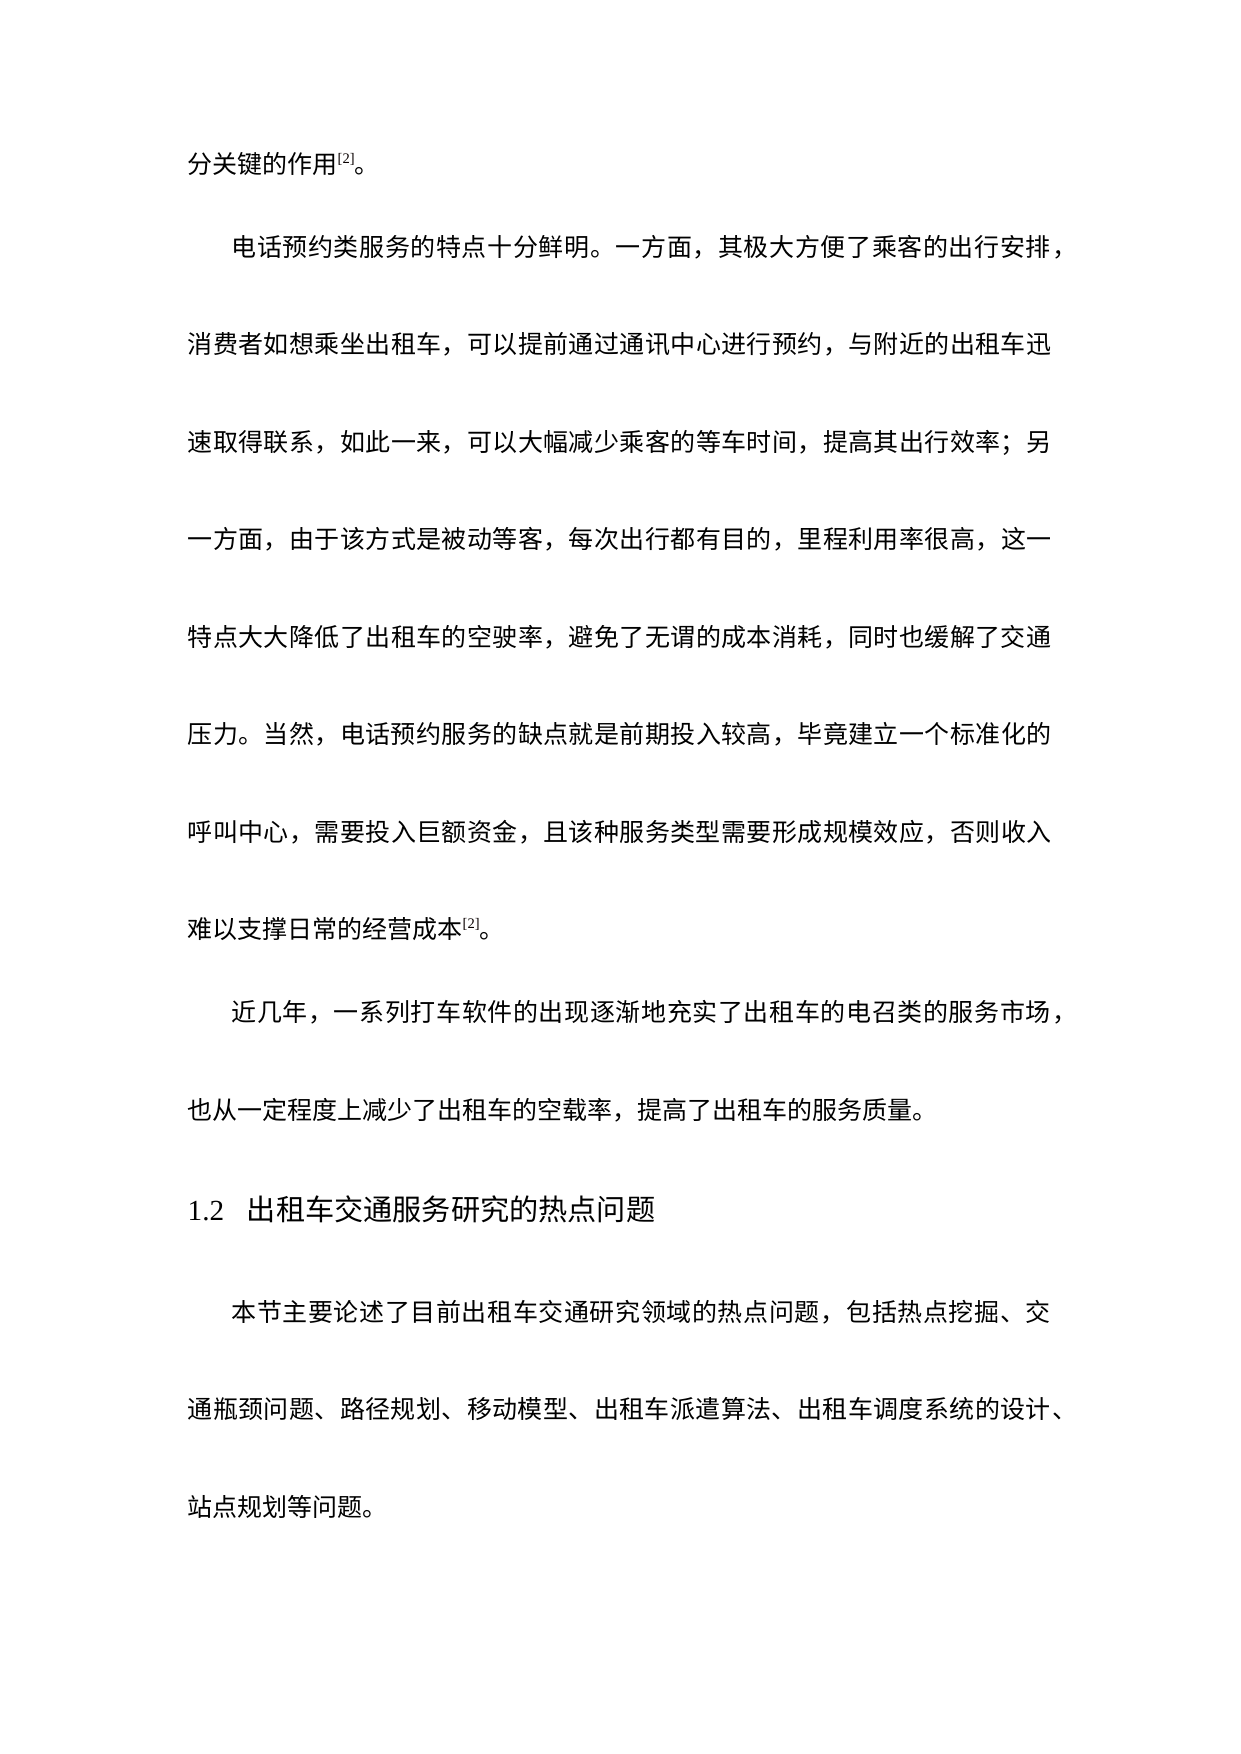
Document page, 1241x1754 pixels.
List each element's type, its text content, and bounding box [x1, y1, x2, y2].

text 本节主要论述了目前出租车交通研究领域的热点问题，包括热点挖掘、交通瓶颈问题、路径规划、移动模型、出租车派遣算法、出租车调度系统的设计、站点规划等问题。 [187, 1278, 1053, 1538]
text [187, 130, 1053, 195]
subtitle 出租车交通服务研究的热点问题 [187, 1175, 1053, 1240]
text 电话预约类服务的特点十分鲜明。一方面，其极大方便了乘客的出行安排，消费者如想乘坐出租车，可以提前通过通讯中心进行预约，与附近的出租车迅速取得联系，如此一来，可以大幅减少乘客的等车时间，提高其出行效率；另一方面，由于该方式是被动等客，每次出行都有目的，里程利用率很高，这一特点大大降低了出租车的空驶率，避免了无谓的成本消耗，同时也缓解了交通压力。当然，电话预约服务的缺点就是前期投入较高，毕竟建立一个标准化的呼叫中心，需要投入巨额资金，且该种服务类型需要形成规模效应，否则收入难以支撑日常的经营成本[2]。 [187, 213, 1053, 960]
text 近几年，一系列打车软件的出现逐渐地充实了出租车的电召类的服务市场，也从一定程度上减少了出租车的空载率，提高了出租车的服务质量。 [187, 978, 1053, 1141]
